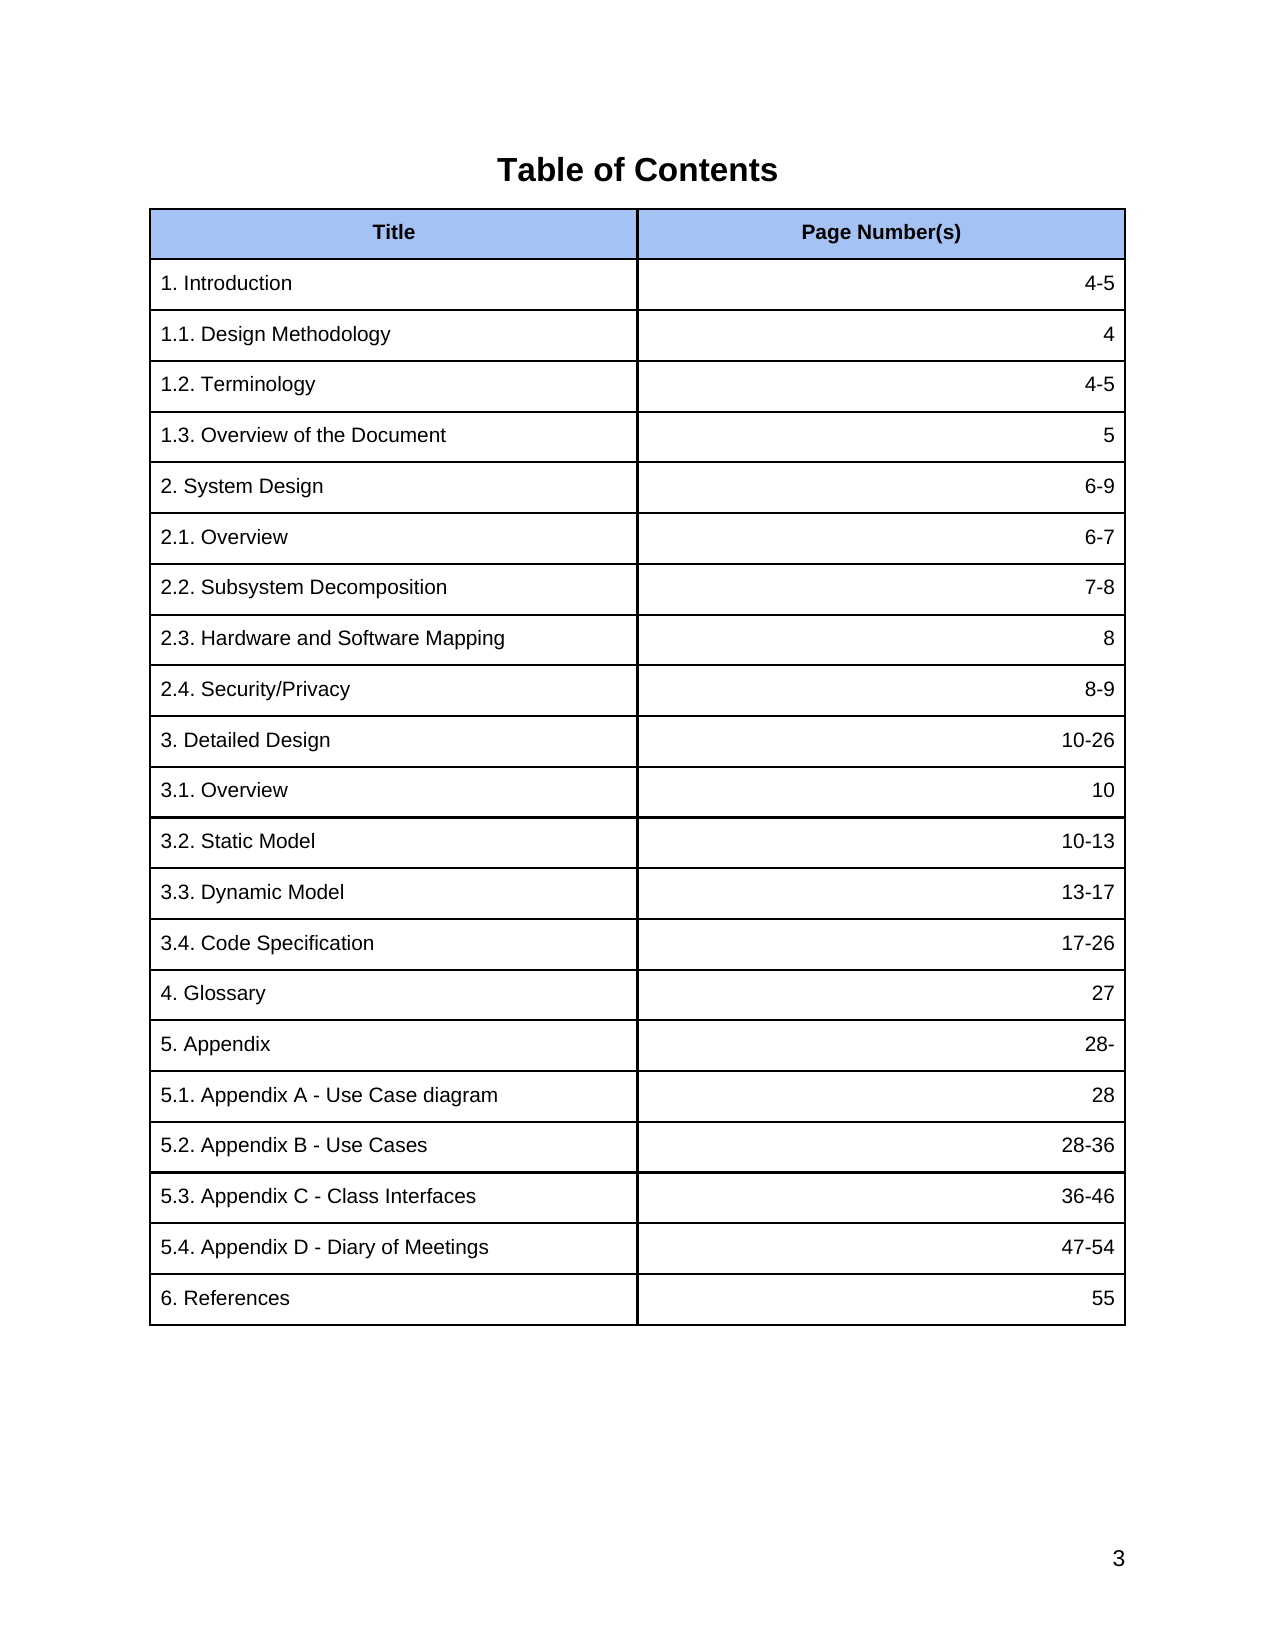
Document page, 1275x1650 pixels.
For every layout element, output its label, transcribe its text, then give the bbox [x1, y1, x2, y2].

table_cell 28-36 [639, 1123, 1124, 1171]
table_cell 4-5 [639, 260, 1124, 309]
table_cell 27 [639, 971, 1124, 1019]
table_cell 5.3. Appendix C - Class Interfaces [151, 1174, 636, 1222]
table_cell 28 [639, 1072, 1124, 1121]
table_cell 5 [639, 413, 1124, 461]
table_cell 17-26 [639, 920, 1124, 968]
table_cell 1. Introduction [151, 260, 636, 309]
table_header Title [151, 210, 636, 258]
table_cell 13-17 [639, 869, 1124, 918]
table_cell 7-8 [639, 565, 1124, 613]
table_cell 6. References [151, 1275, 636, 1324]
text Table of Contents [150, 150, 1125, 188]
table_cell 28- [639, 1021, 1124, 1070]
table_cell 47-54 [639, 1224, 1124, 1273]
table_cell 5.1. Appendix A - Use Case diagram [151, 1072, 636, 1121]
table_cell 3.4. Code Specification [151, 920, 636, 968]
table_cell 10-26 [639, 717, 1124, 766]
table_cell 2.1. Overview [151, 514, 636, 563]
table_cell 3. Detailed Design [151, 717, 636, 766]
table_cell 1.1. Design Methodology [151, 311, 636, 360]
table_cell 3.1. Overview [151, 768, 636, 816]
table_cell 6-7 [639, 514, 1124, 563]
table_cell 1.3. Overview of the Document [151, 413, 636, 461]
table_cell 10-13 [639, 819, 1124, 867]
table_cell 8 [639, 616, 1124, 664]
table_cell 4 [639, 311, 1124, 360]
table_cell 55 [639, 1275, 1124, 1324]
table_cell 3.3. Dynamic Model [151, 869, 636, 918]
table_cell 6-9 [639, 463, 1124, 512]
table_cell 2.2. Subsystem Decomposition [151, 565, 636, 613]
table_cell 2. System Design [151, 463, 636, 512]
table_cell 1.2. Terminology [151, 362, 636, 411]
table_header Page Number(s) [639, 210, 1124, 258]
table_cell 2.4. Security/Privacy [151, 666, 636, 715]
table_cell 36-46 [639, 1174, 1124, 1222]
table_cell 10 [639, 768, 1124, 816]
table_cell 5.4. Appendix D - Diary of Meetings [151, 1224, 636, 1273]
table_cell 5. Appendix [151, 1021, 636, 1070]
table_cell 2.3. Hardware and Software Mapping [151, 616, 636, 664]
table_cell 5.2. Appendix B - Use Cases [151, 1123, 636, 1171]
table_cell 8-9 [639, 666, 1124, 715]
table_cell 4. Glossary [151, 971, 636, 1019]
table_cell 4-5 [639, 362, 1124, 411]
table_cell 3.2. Static Model [151, 819, 636, 867]
